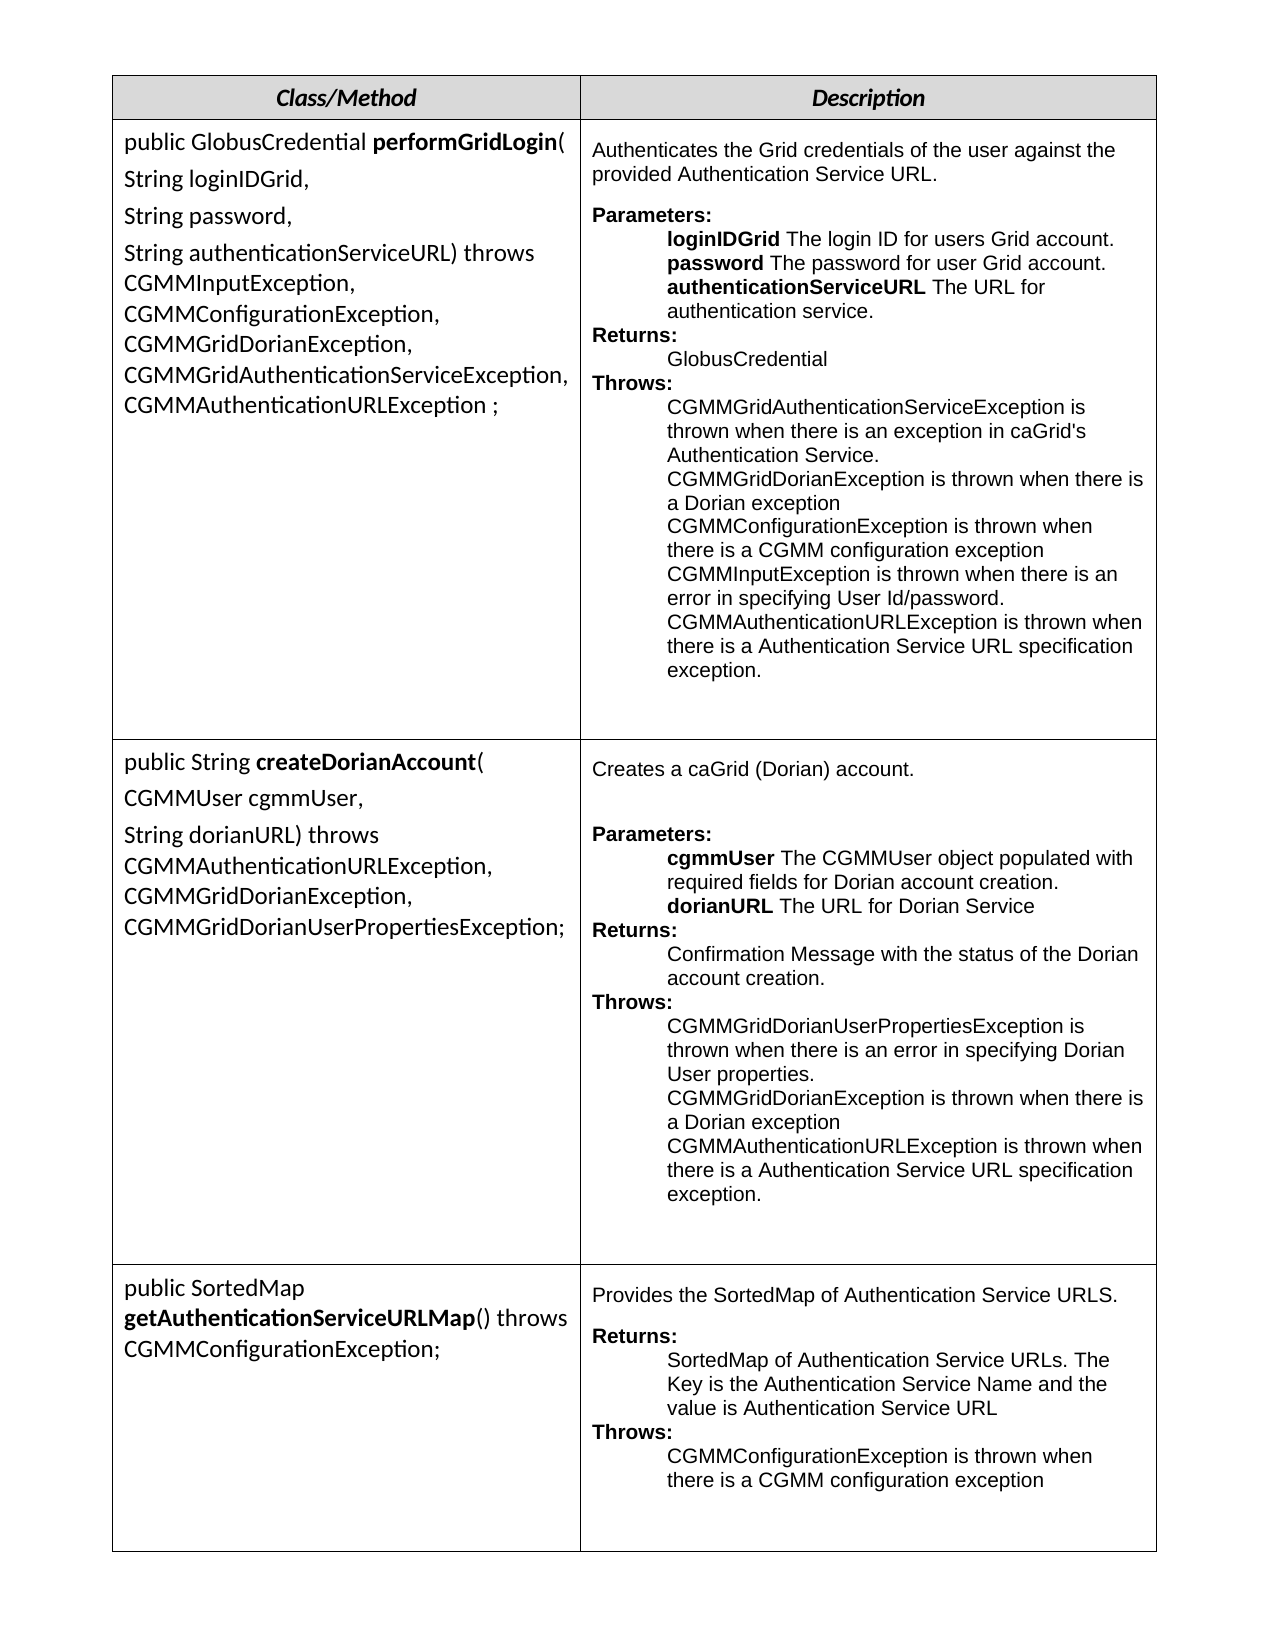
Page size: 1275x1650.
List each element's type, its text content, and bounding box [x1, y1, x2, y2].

table_cell public String createDorianAccount( CGMMUser cgmmUser, String dorianURL) throws CGMMAuthenticationURLException, CGMMGridDorianException, CGMMGridDorianUserPropertiesException; [113, 740, 580, 1264]
table_cell public SortedMap getAuthenticationServiceURLMap() throws CGMMConfigurationException; [113, 1265, 580, 1551]
table_cell Authenticates the Grid credentials of the user against the provided Authentication Service URL. Parameters: loginIDGrid The login ID for users Grid account. password The password for user Grid account. authenticationServiceURL The URL for authentication service. Returns: GlobusCredential Throws: CGMMGridAuthenticationServiceException is thrown when there is an exception in caGrid's Authentication Service. CGMMGridDorianException is thrown when there is a Dorian exception CGMMConfigurationException is thrown when there is a CGMM configuration exception CGMMInputException is thrown when there is an error in specifying User Id/password. CGMMAuthenticationURLException is thrown when there is a Authentication Service URL specification exception. [581, 120, 1156, 738]
table_header Class/Method [113, 76, 580, 119]
table_cell public GlobusCredential performGridLogin( String loginIDGrid, String password, String authenticationServiceURL) throws CGMMInputException, CGMMConfigurationException, CGMMGridDorianException, CGMMGridAuthenticationServiceException, CGMMAuthenticationURLException ; [113, 120, 580, 738]
table_header Description [581, 76, 1156, 119]
table_cell Creates a caGrid (Dorian) account. Parameters: cgmmUser The CGMMUser object populated with required fields for Dorian account creation. dorianURL The URL for Dorian Service Returns: Confirmation Message with the status of the Dorian account creation. Throws: CGMMGridDorianUserPropertiesException is thrown when there is an error in specifying Dorian User properties. CGMMGridDorianException is thrown when there is a Dorian exception CGMMAuthenticationURLException is thrown when there is a Authentication Service URL specification exception. [581, 740, 1156, 1264]
table_cell Provides the SortedMap of Authentication Service URLS. Returns: SortedMap of Authentication Service URLs. The Key is the Authentication Service Name and the value is Authentication Service URL Throws: CGMMConfigurationException is thrown when there is a CGMM configuration exception [581, 1265, 1156, 1551]
